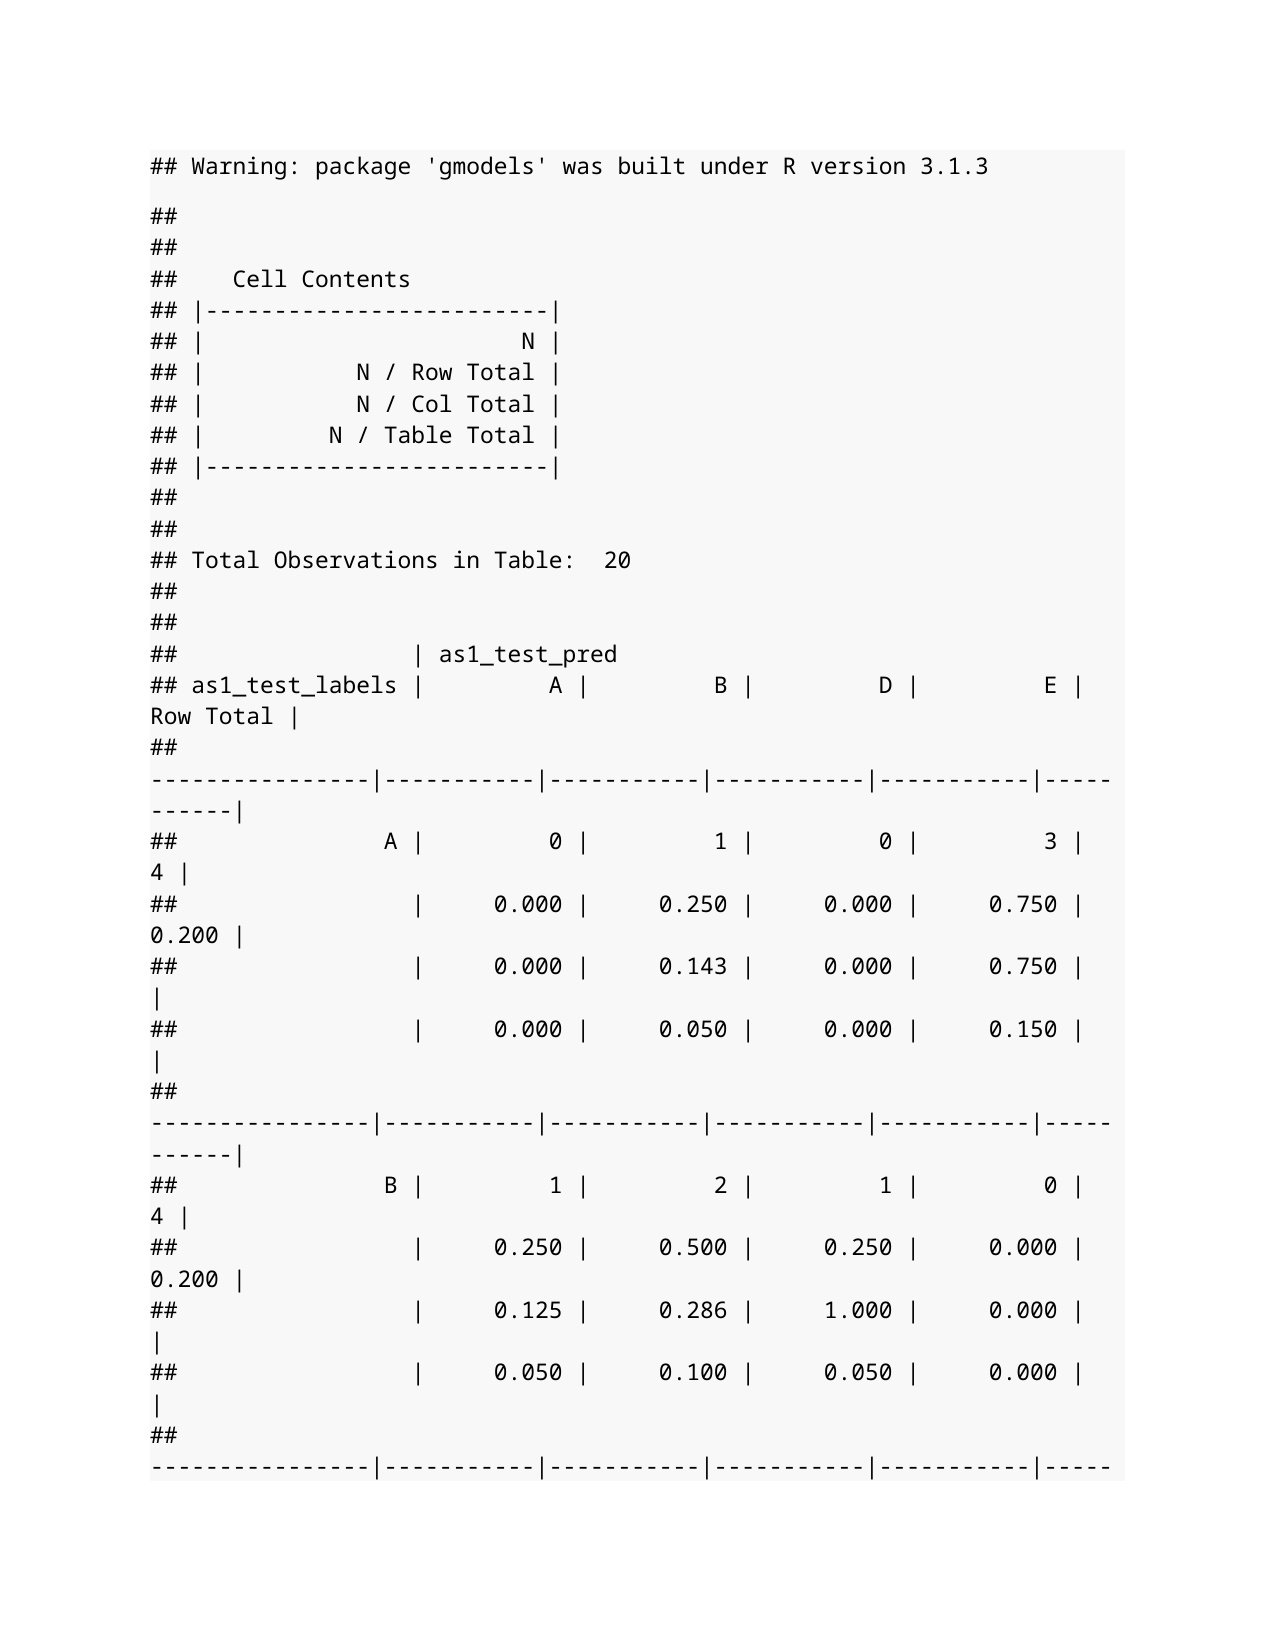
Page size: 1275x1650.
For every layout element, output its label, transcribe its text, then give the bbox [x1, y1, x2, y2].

text ## Warning: package 'gmodels' was built under R version 3.1.3 [150, 150, 1125, 181]
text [150, 200, 1125, 1481]
